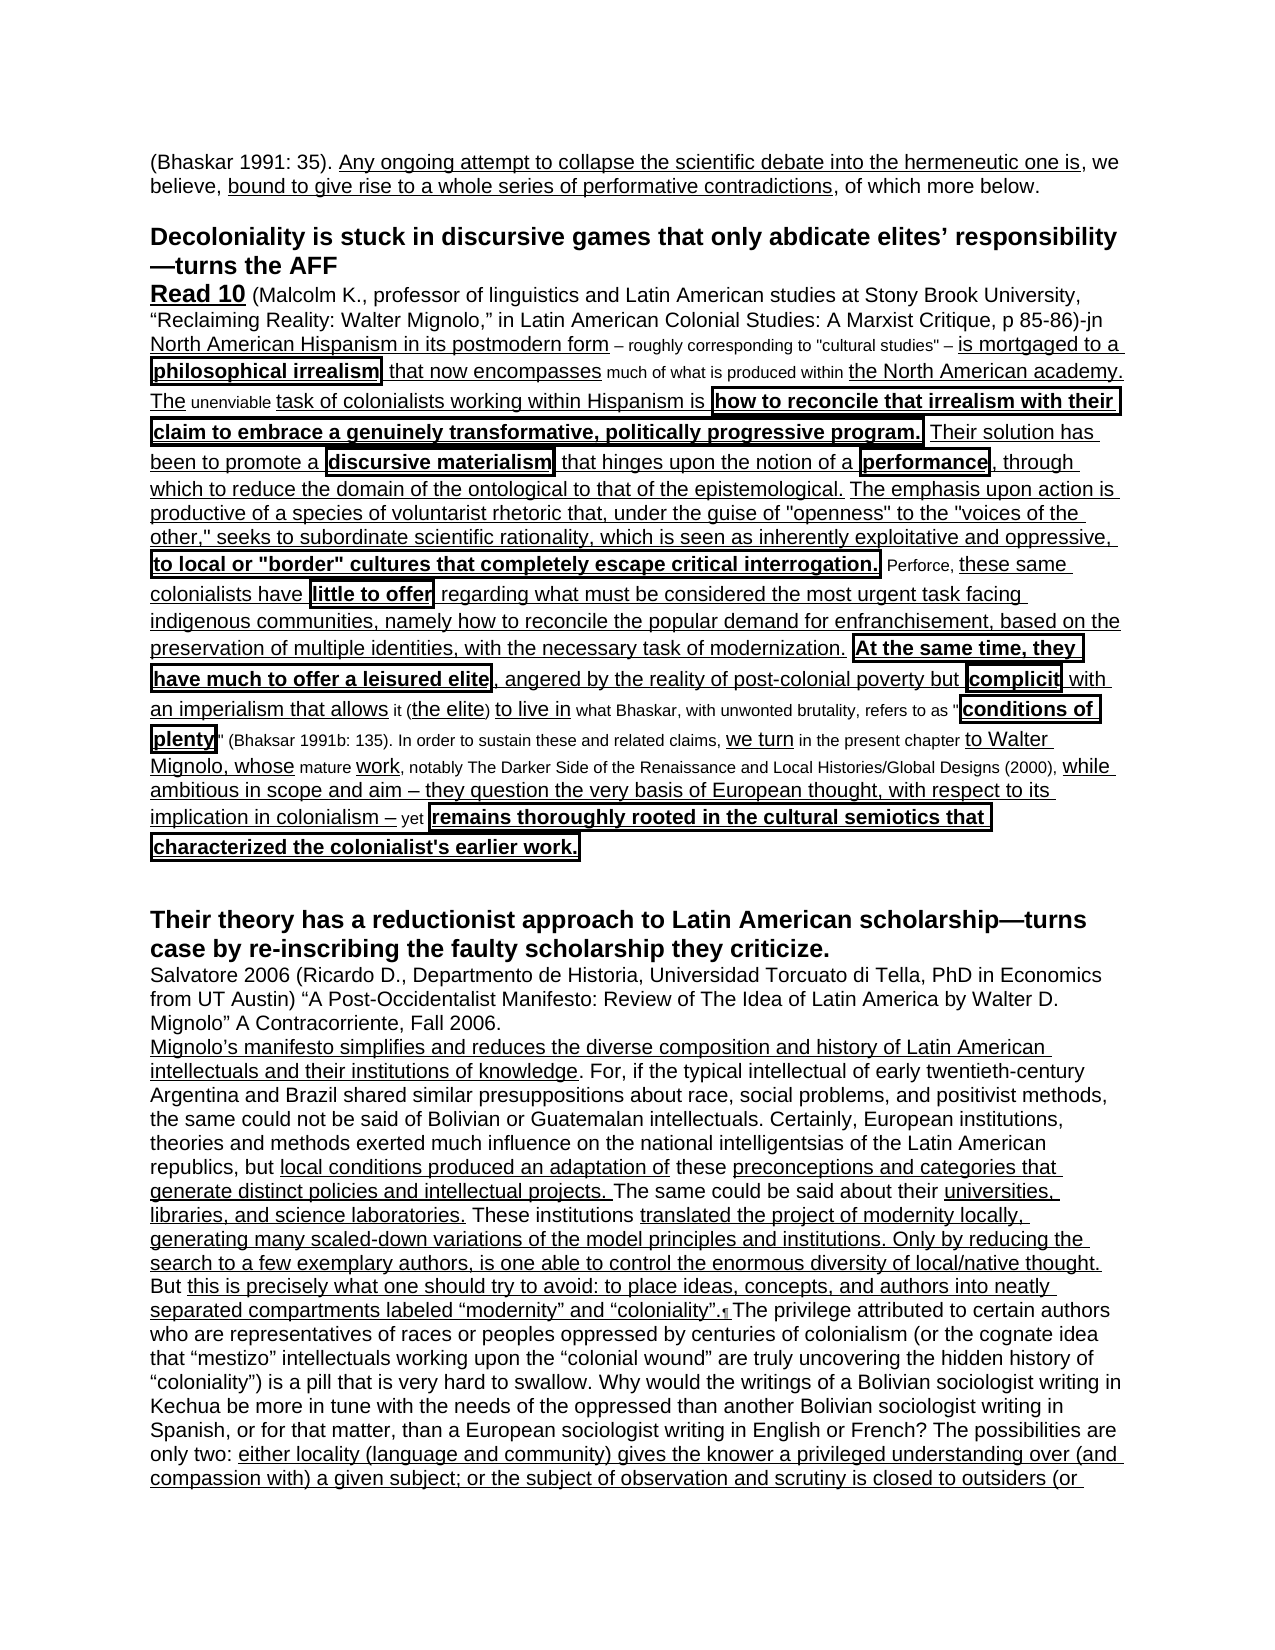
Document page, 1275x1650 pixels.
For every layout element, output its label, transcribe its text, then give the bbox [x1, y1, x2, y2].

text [150, 1035, 1125, 1490]
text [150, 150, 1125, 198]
text North American Hispanism in its postmodern form – roughly corresponding to "cultural studies" – is mortgaged to a philosophical irrealism that now encompasses much of what is produced within the North American academy. The unenviable task of colonialists working within Hispanism is how to reconcile that irrealism with their claim to embrace a genuinely transformative, politically progressive program. Their solution has been to promote a discursive materialism that hinges upon the notion of a performance, through which to reduce the domain of the ontological to that of the epistemological. The emphasis upon action is productive of a species of voluntarist rhetoric that, under the guise of "openness" to the "voices of the other," seeks to subordinate scientific rationality, which is seen as inherently exploitative and oppressive, to local or "border" cultures that completely escape critical interrogation. Perforce, these same colonialists have little to offer regarding what must be considered the most urgent task facing indigenous communities, namely how to reconcile the popular demand for enfranchisement, based on the preservation of multiple identities, with the necessary task of modernization. At the same time, they have much to offer a leisured elite, angered by the reality of post-colonial poverty but complicit with an imperialism that allows it (the elite) to live in what Bhaskar, with unwonted brutality, refers to as "conditions of plenty" (Bhaksar 1991b: 135). In order to sustain these and related claims, we turn in the present chapter to Walter Mignolo, whose mature work, notably The Darker Side of the Renaissance and Local Histories/Global Designs (2000), while ambitious in scope and aim – they question the very basis of European thought, with respect to its implication in colonialism – yet remains thoroughly rooted in the cultural semiotics that characterized the colonialist's earlier work. [150, 332, 1125, 862]
text Read 10 (Malcolm K., professor of linguistics and Latin American studies at Stony Brook University, “Reclaiming Reality: Walter Mignolo,” in Latin American Colonial Studies: A Marxist Critique, p 85-86)-jn [150, 279, 1125, 332]
text Salvatore 2006 (Ricardo D., Departmento de Historia, Universidad Torcuato di Tella, PhD in Economics from UT Austin) “A Post-Occidentalist Manifesto: Review of The Idea of Latin America by Walter D. Mignolo” A Contracorriente, Fall 2006. [150, 963, 1125, 1035]
text Decoloniality is stuck in discursive games that only abdicate elites’ responsibility—turns the AFF [150, 222, 1125, 279]
text Their theory has a reductionist approach to Latin American scholarship—turns case by re-inscribing the faulty scholarship they criticize. [150, 905, 1125, 963]
